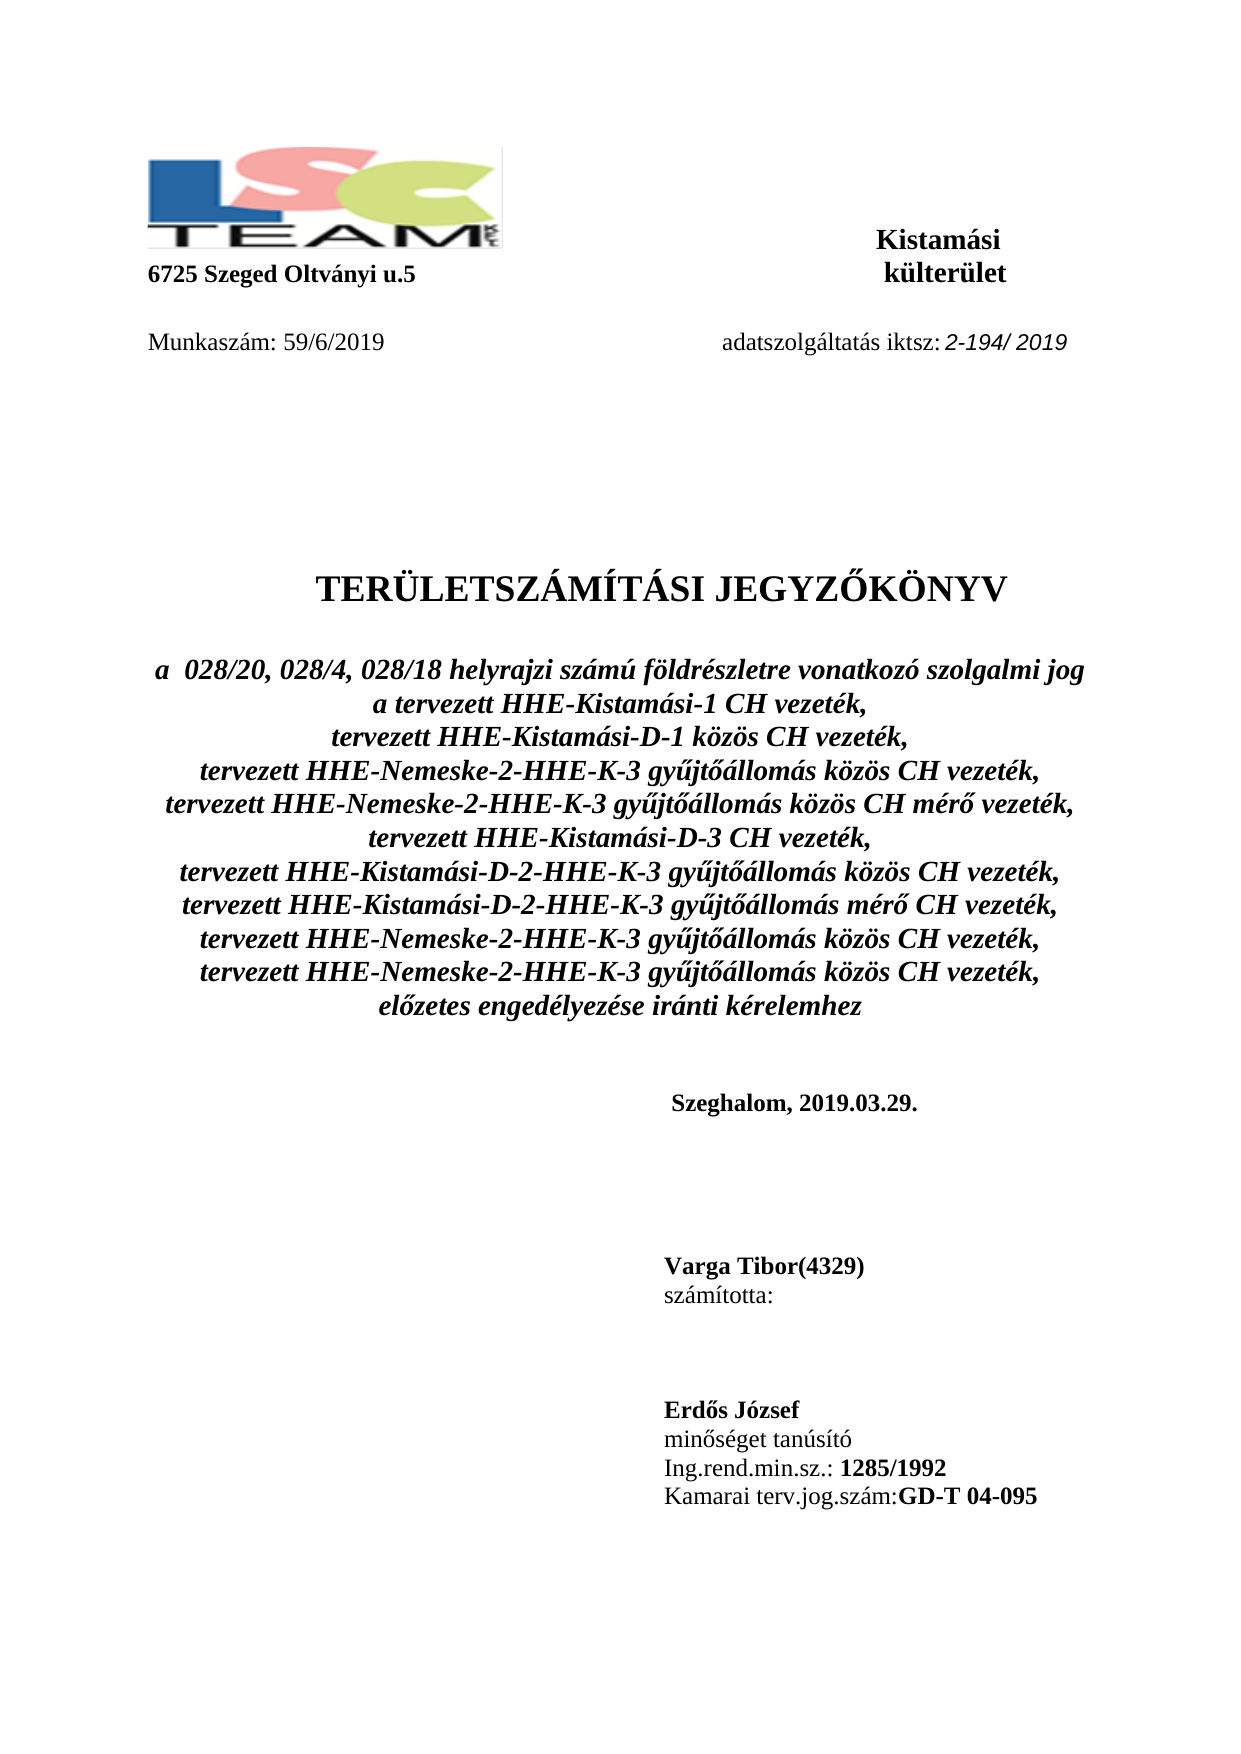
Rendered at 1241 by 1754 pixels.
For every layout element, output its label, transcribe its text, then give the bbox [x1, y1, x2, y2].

text tervezett HHE-Kistamási-D-1 közös CH vezeték, [148, 719, 1093, 753]
text tervezett HHE-Kistamási-D-3 CH vezeték, [148, 820, 1093, 854]
picture [147, 147, 504, 250]
text a 028/20, 028/4, 028/18 helyrajzi számú földrészletre vonatkozó szolgalmi jog [148, 652, 1093, 686]
text a tervezett HHE-Kistamási-1 CH vezeték, [148, 686, 1093, 719]
text Kamarai terv.jog.szám:GD-T 04-095 [590, 1481, 1093, 1510]
text tervezett HHE-Kistamási-D-2-HHE-K-3 gyűjtőállomás közös CH vezeték, [148, 854, 1093, 887]
text tervezett HHE-Kistamási-D-2-HHE-K-3 gyűjtőállomás mérő CH vezeték, [148, 887, 1093, 921]
text Ing.rend.min.sz.: 1285/1992 [590, 1453, 1093, 1481]
text TERÜLETSZÁMÍTÁSI JEGYZŐKÖNYV [148, 566, 1093, 609]
text számította: [148, 1280, 1093, 1309]
text Erdős József [664, 1395, 1093, 1424]
text Munkaszám: 59/6/2019 adatszolgáltatás iktsz: 2-194/ 2019 [148, 327, 1093, 355]
text tervezett HHE-Nemeske-2-HHE-K-3 gyűjtőállomás közös CH vezeték, [148, 753, 1093, 787]
text tervezett HHE-Nemeske-2-HHE-K-3 gyűjtőállomás közös CH mérő vezeték, [148, 787, 1093, 820]
text tervezett HHE-Nemeske-2-HHE-K-3 gyűjtőállomás közös CH vezeték, [148, 954, 1093, 988]
text tervezett HHE-Nemeske-2-HHE-K-3 gyűjtőállomás közös CH vezeték, [148, 921, 1093, 954]
text Varga Tibor(4329) [664, 1251, 1093, 1280]
text 6725 Szeged Oltványi u.5 külterület [148, 255, 1093, 289]
text minőséget tanúsító [590, 1424, 1093, 1453]
text Szeghalom, 2019.03.29. [590, 1088, 1093, 1117]
text előzetes engedélyezése iránti kérelemhez [148, 988, 1093, 1021]
